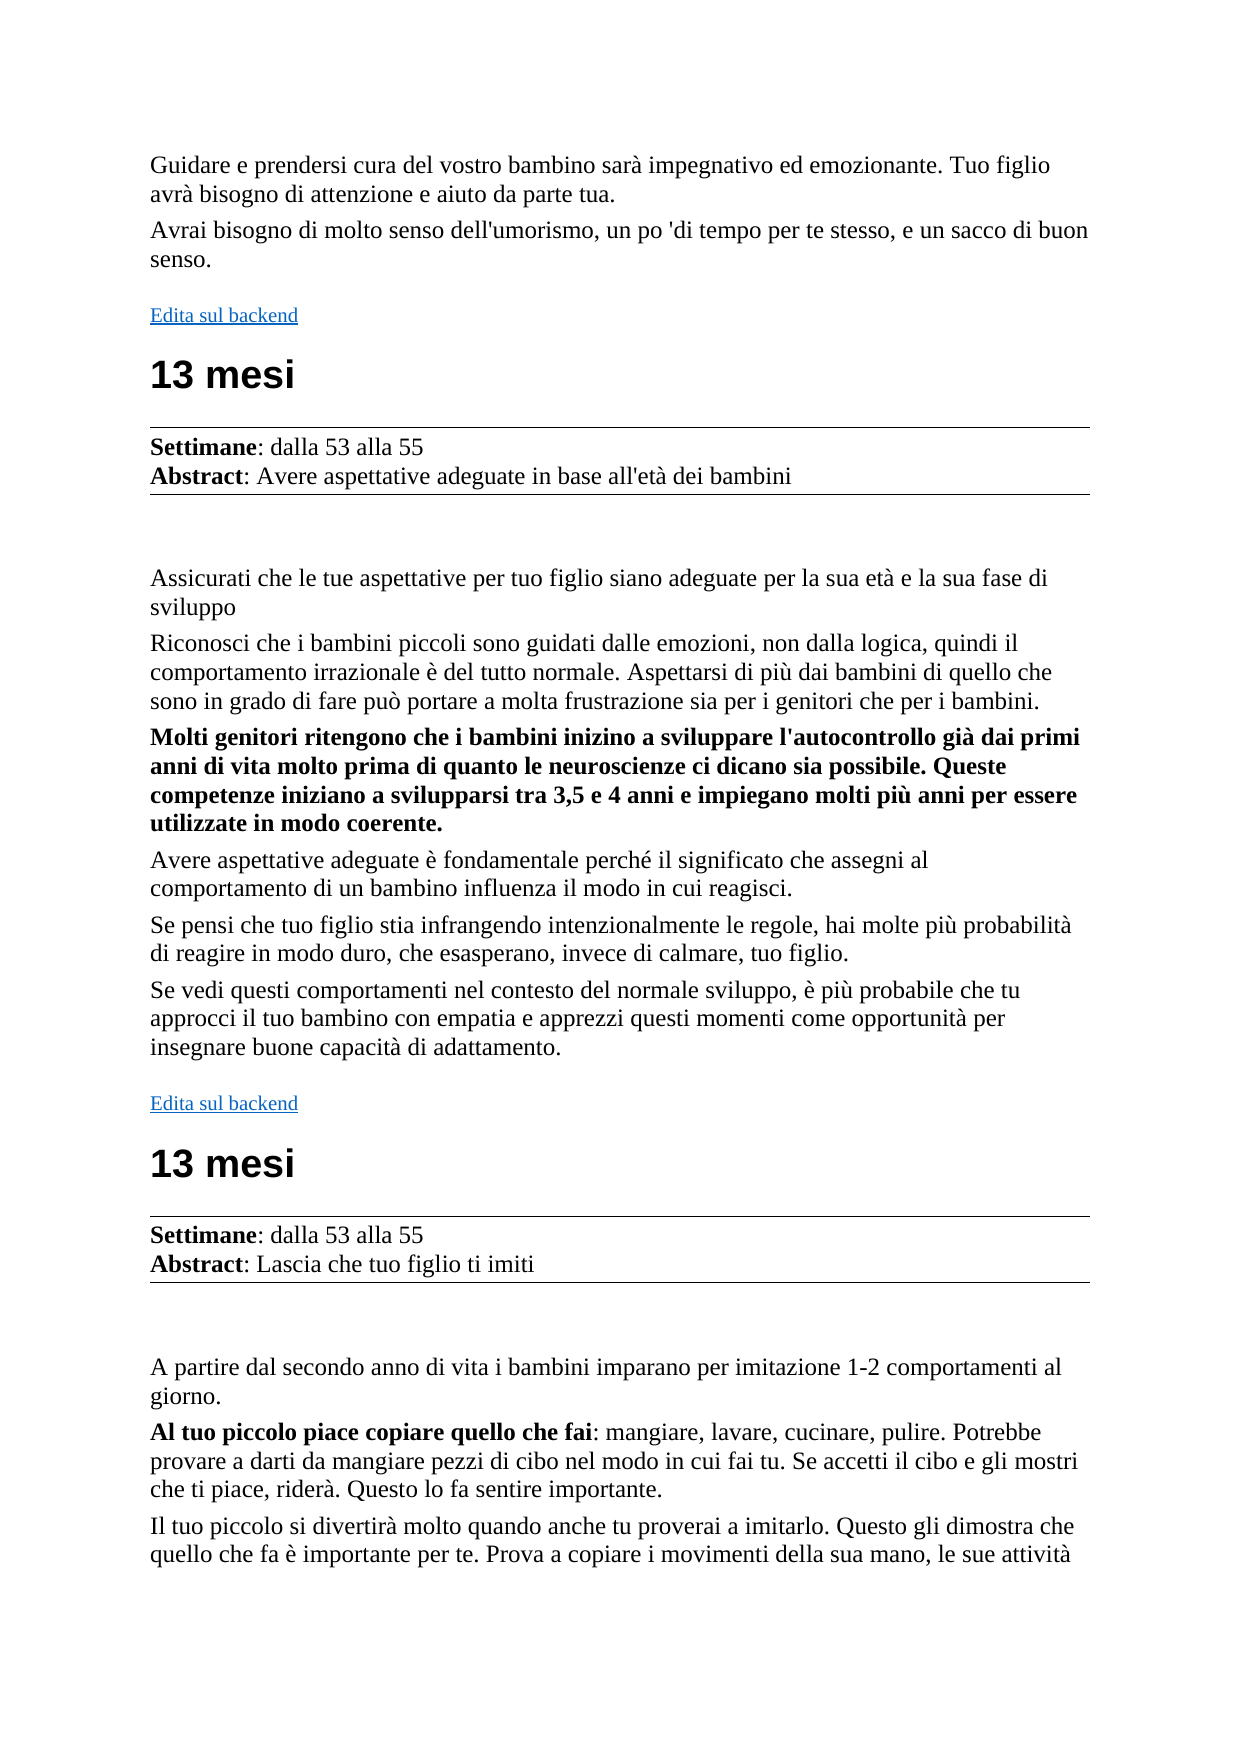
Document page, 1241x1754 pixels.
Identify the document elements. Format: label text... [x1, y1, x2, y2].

text A partire dal secondo anno di vita i bambini imparano per imitazione 1-2 comportamenti al giorno. [150, 1352, 1090, 1409]
text Se vedi questi comportamenti nel contesto del normale sviluppo, è più probabile che tu approcci il tuo bambino con empatia e apprezzi questi momenti come opportunità per insegnare buone capacità di adattamento. [150, 975, 1090, 1061]
text Edita sul backend [150, 302, 1090, 327]
text Al tuo piccolo piace copiare quello che fai: mangiare, lavare, cucinare, pulire. Potrebbe provare a darti da mangiare pezzi di cibo nel modo in cui fai tu. Se accetti il cibo e gli mostri che ti piace, riderà. Questo lo fa sentire importante. [150, 1417, 1090, 1503]
text Avrai bisogno di molto senso dell'umorismo, un po 'di tempo per te stesso, e un sacco di buon senso. [150, 215, 1090, 272]
text Assicurati che le tue aspettative per tuo figlio siano adeguate per la sua età e la sua fase di sviluppo [150, 563, 1090, 621]
text Edita sul backend [150, 1091, 1090, 1115]
text Guidare e prendersi cura del vostro bambino sarà impegnativo ed emozionante. Tuo figlio avrà bisogno di attenzione e aiuto da parte tua. [150, 150, 1090, 207]
subtitle 13 mesi [150, 1140, 1090, 1186]
subtitle 13 mesi [150, 352, 1090, 397]
text Molti genitori ritengono che i bambini inizino a sviluppare l'autocontrollo già dai primi anni di vita molto prima di quanto le neuroscienze ci dicano sia possibile. Queste competenze iniziano a svilupparsi tra 3,5 e 4 anni e impiegano molti più anni per essere utilizzate in modo coerente. [150, 722, 1090, 837]
text Settimane: dalla 53 alla 55 Abstract: Lascia che tuo figlio ti imiti [150, 1217, 1090, 1282]
text Se pensi che tuo figlio stia infrangendo intenzionalmente le regole, hai molte più probabilità di reagire in modo duro, che esasperano, invece di calmare, tuo figlio. [150, 910, 1090, 967]
text Riconosci che i bambini piccoli sono guidati dalle emozioni, non dalla logica, quindi il comportamento irrazionale è del tutto normale. Aspettarsi di più dai bambini di quello che sono in grado di fare può portare a molta frustrazione sia per i genitori che per i bambini. [150, 628, 1090, 715]
text Avere aspettative adeguate è fondamentale perché il significato che assegni al comportamento di un bambino influenza il modo in cui reagisci. [150, 845, 1090, 902]
text Settimane: dalla 53 alla 55 Abstract: Avere aspettative adeguate in base all'età dei bambini [150, 428, 1090, 494]
